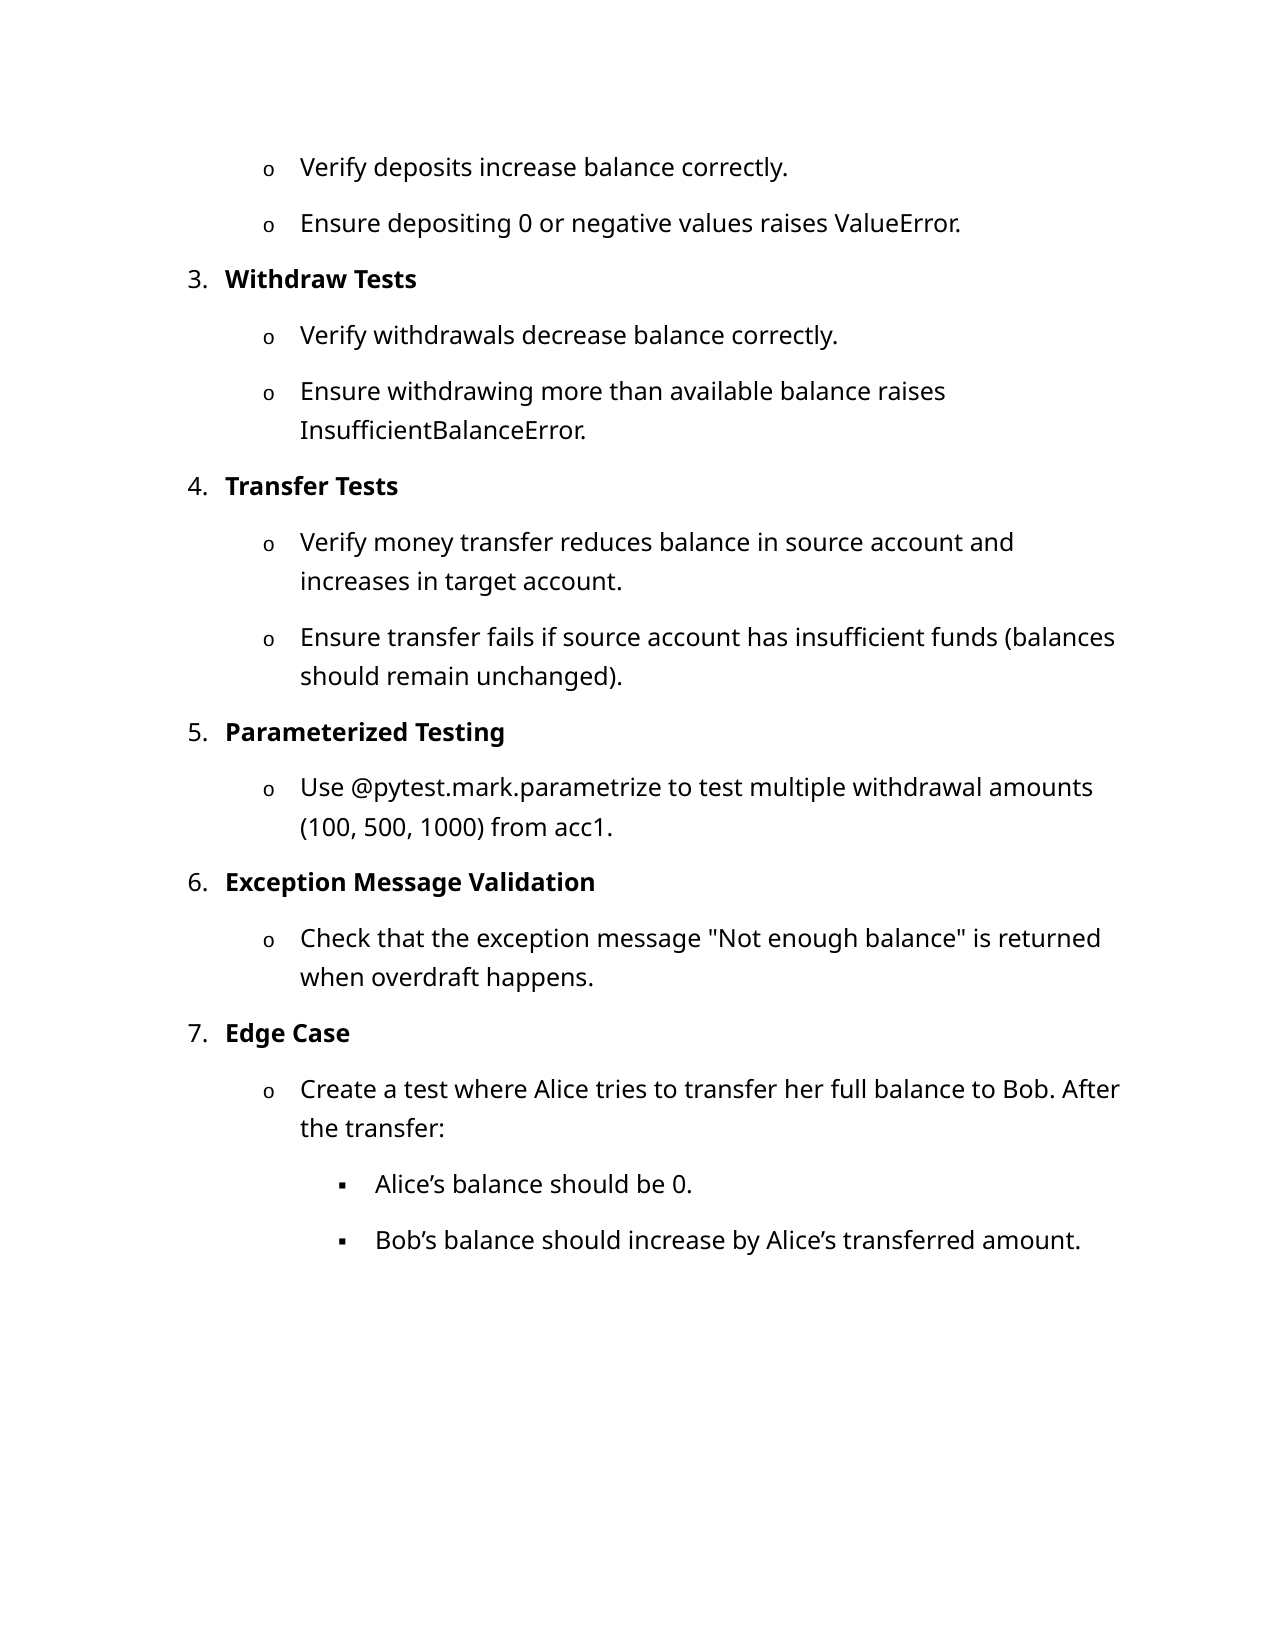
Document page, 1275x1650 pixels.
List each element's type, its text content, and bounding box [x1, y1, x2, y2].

list Parameterized Testing [187, 714, 1125, 748]
list Withdraw Tests [187, 262, 1125, 296]
list Ensure depositing 0 or negative values raises ValueError. [262, 206, 1125, 240]
list Edge Case [187, 1016, 1125, 1050]
list Check that the exception message "Not enough balance" is returned when overdraft happens. [262, 921, 1125, 994]
list Verify withdrawals decrease balance correctly. [262, 317, 1125, 352]
list Verify deposits increase balance correctly. [262, 150, 1125, 184]
list Transfer Tests [187, 468, 1125, 502]
list Use @pytest.mark.parametrize to test multiple withdrawal amounts (100, 500, 1000) from acc1. [262, 770, 1125, 843]
list Ensure withdrawing more than available balance raises InsufficientBalanceError. [262, 373, 1125, 447]
list Bob’s balance should increase by Alice’s transferred amount. [337, 1222, 1125, 1257]
list Create a test where Alice tries to transfer her full balance to Bob. After the transfer: [262, 1072, 1125, 1145]
list Ensure transfer fails if source account has insufficient funds (balances should remain unchanged). [262, 619, 1125, 692]
list Exception Message Validation [187, 865, 1125, 899]
list Verify money transfer reduces balance in source account and increases in target account. [262, 524, 1125, 597]
list Alice’s balance should be 0. [337, 1167, 1125, 1201]
